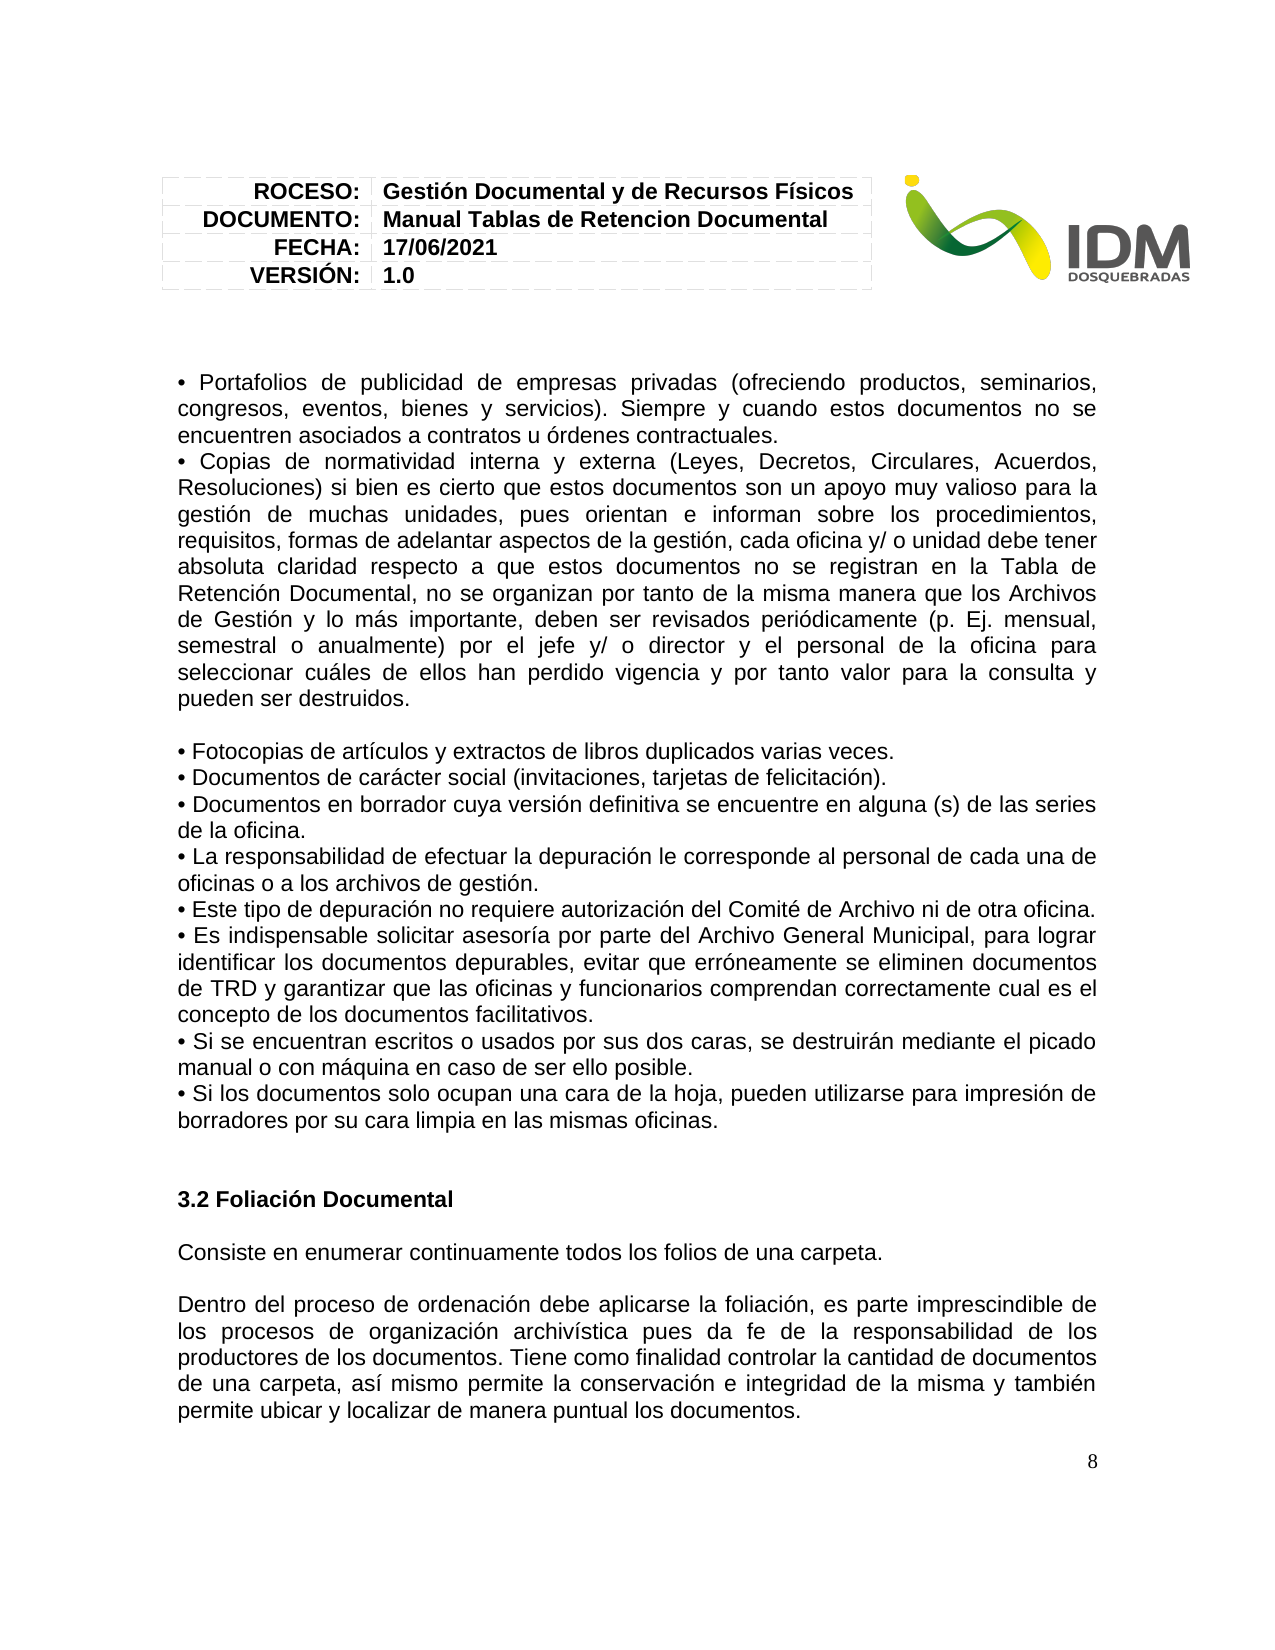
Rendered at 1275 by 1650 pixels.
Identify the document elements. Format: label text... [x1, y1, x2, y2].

text • Documentos de carácter social (invitaciones, tarjetas de felicitación). [177, 764, 1098, 791]
text • Este tipo de depuración no requiere autorización del Comité de Archivo ni de otra oficina. [177, 896, 1098, 922]
text Dentro del proceso de ordenación debe aplicarse la foliación, es parte imprescindible de los procesos de organización archivística pues da fe de la responsabilidad de los productores de los documentos. Tiene como finalidad controlar la cantidad de documentos de una carpeta, así mismo permite la conservación e integridad de la misma y también permite ubicar y localizar de manera puntual los documentos. [177, 1291, 1098, 1423]
text • Si se encuentran escritos o usados por sus dos caras, se destruirán mediante el picado manual o con máquina en caso de ser ello posible. [177, 1028, 1098, 1080]
text • Fotocopias de artículos y extractos de libros duplicados varias veces. [177, 738, 1098, 764]
text • Copias de normatividad interna y externa (Leyes, Decretos, Circulares, Acuerdos, Resoluciones) si bien es cierto que estos documentos son un apoyo muy valioso para la gestión de muchas unidades, pues orientan e informan sobre los procedimientos, requisitos, formas de adelantar aspectos de la gestión, cada oficina y/ o unidad debe tener absoluta claridad respecto a que estos documentos no se registran en la Tabla de Retención Documental, no se organizan por tanto de la misma manera que los Archivos de Gestión y lo más importante, deben ser revisados periódicamente (p. Ej. mensual, semestral o anualmente) por el jefe y/ o director y el personal de la oficina para seleccionar cuáles de ellos han perdido vigencia y por tanto valor para la consulta y pueden ser destruidos. [177, 448, 1098, 711]
text • Si los documentos solo ocupan una cara de la hoja, pueden utilizarse para impresión de borradores por su cara limpia en las mismas oficinas. [177, 1080, 1098, 1133]
text • La responsabilidad de efectuar la depuración le corresponde al personal de cada una de oficinas o a los archivos de gestión. [177, 843, 1098, 896]
text • Es indispensable solicitar asesoría por parte del Archivo General Municipal, para lograr identificar los documentos depurables, evitar que erróneamente se eliminen documentos de TRD y garantizar que las oficinas y funcionarios comprendan correctamente cual es el concepto de los documentos facilitativos. [177, 922, 1098, 1028]
text 3.2 Foliación Documental [177, 1186, 1098, 1212]
text Consiste en enumerar continuamente todos los folios de una carpeta. [177, 1238, 1098, 1265]
text • Portafolios de publicidad de empresas privadas (ofreciendo productos, seminarios, congresos, eventos, bienes y servicios). Siempre y cuando estos documentos no se encuentren asociados a contratos u órdenes contractuales. [177, 369, 1098, 448]
text • Documentos en borrador cuya versión definitiva se encuentre en alguna (s) de las series de la oficina. [177, 791, 1098, 843]
picture [904, 175, 1190, 283]
